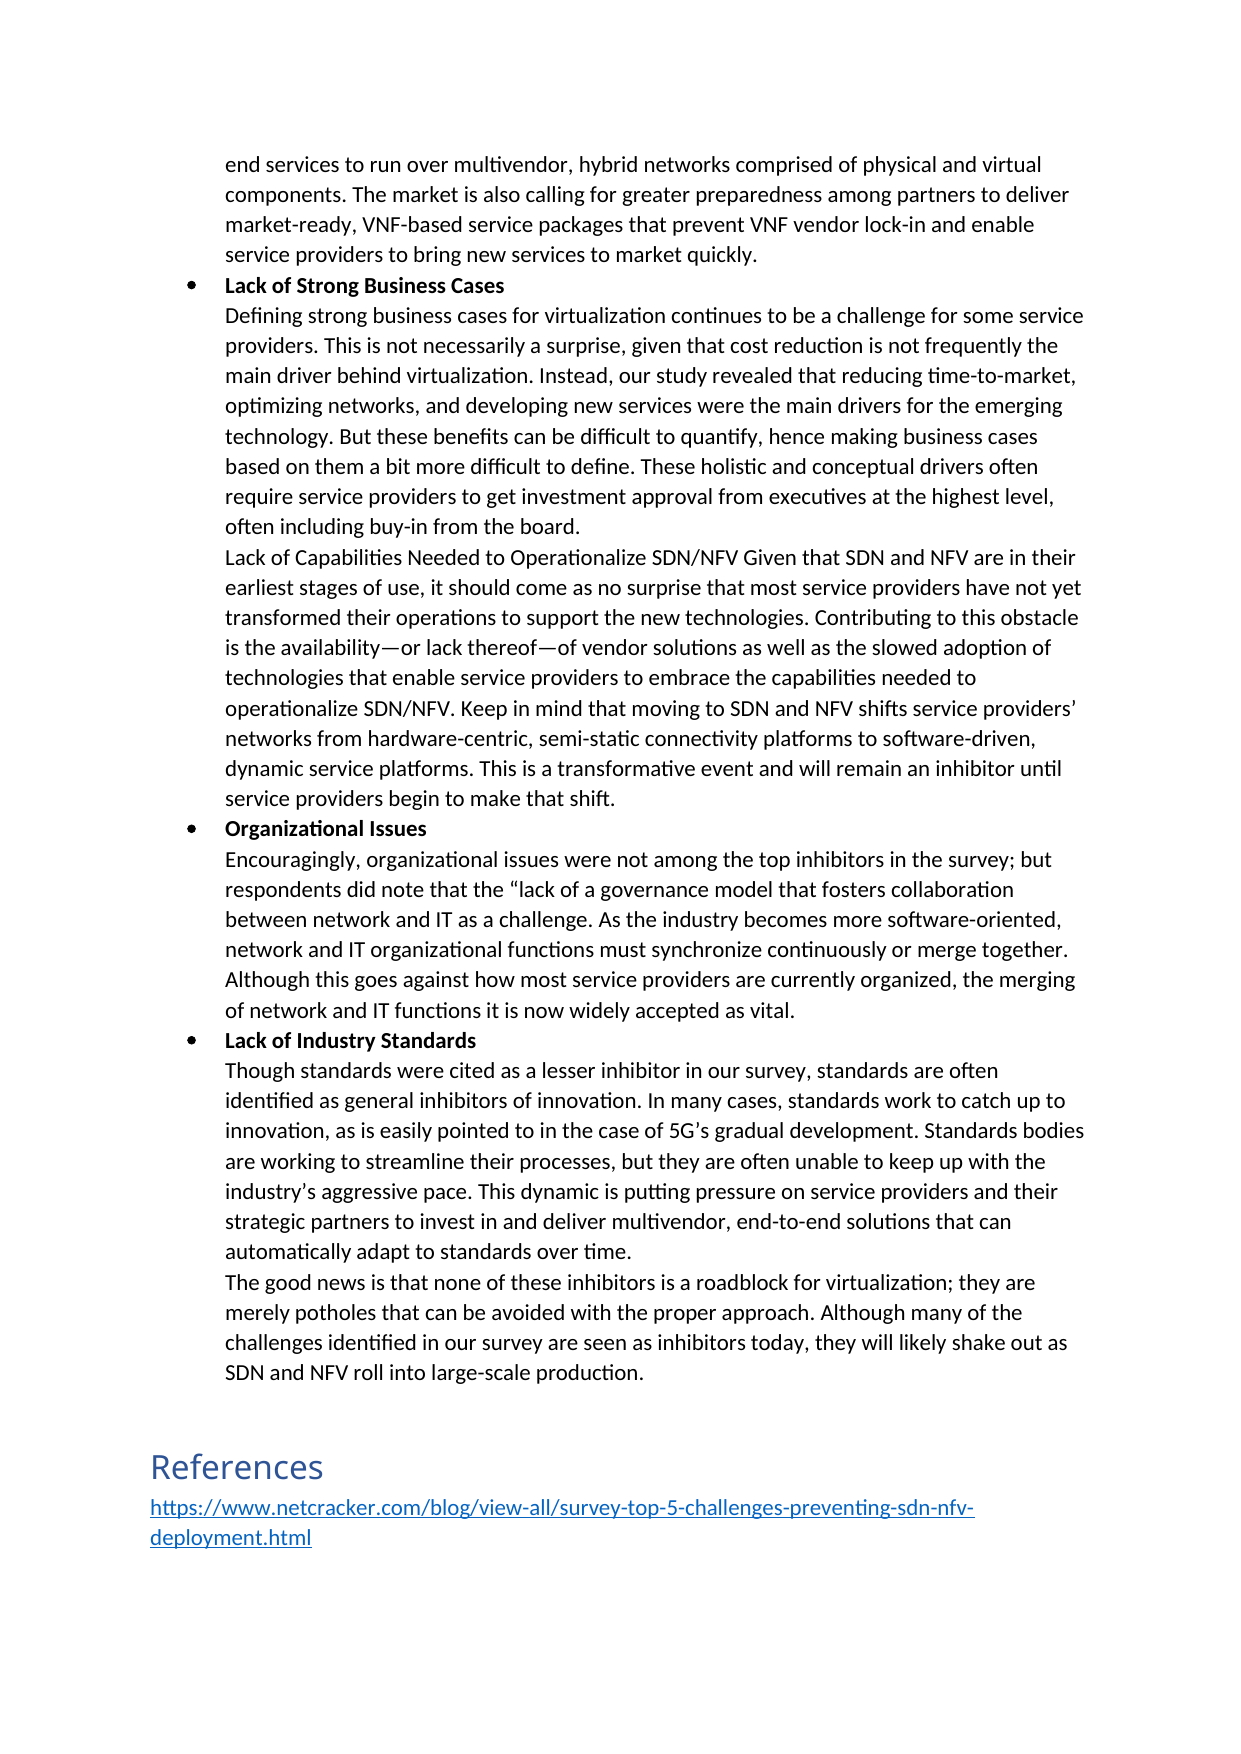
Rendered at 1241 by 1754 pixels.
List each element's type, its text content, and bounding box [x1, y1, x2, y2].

list Lack of Strong Business Cases [187, 271, 1090, 299]
list Encouragingly, organizational issues were not among the top inhibitors in the survey; but respondents did note that the “lack of a governance model that fosters collaboration between network and IT as a challenge. As the industry becomes more software-oriented, network and IT organizational functions must synchronize continuously or merge together. Although this goes against how most service providers are currently organized, the merging of network and IT functions it is now widely accepted as vital. [225, 845, 1090, 1024]
list Lack of Industry Standards [187, 1026, 1090, 1054]
list Lack of Capabilities Needed to Operationalize SDN/NFV Given that SDN and NFV are in their earliest stages of use, it should come as no surprise that most service providers have not yet transformed their operations to support the new technologies. Contributing to this obstacle is the availability—or lack thereof—of vendor solutions as well as the slowed adoption of technologies that enable service providers to embrace the capabilities needed to operationalize SDN/NFV. Keep in mind that moving to SDN and NFV shifts service providers’ networks from hardware-centric, semi-static connectivity platforms to software-driven, dynamic service platforms. This is a transformative event and will remain an inhibitor until service providers begin to make that shift. [225, 543, 1090, 812]
list Though standards were cited as a lesser inhibitor in our survey, standards are often identified as general inhibitors of innovation. In many cases, standards work to catch up to innovation, as is easily pointed to in the case of 5G’s gradual development. Standards bodies are working to streamline their processes, but they are often unable to keep up with the industry’s aggressive pace. This dynamic is putting pressure on service providers and their strategic partners to invest in and deliver multivendor, end-to-end solutions that can automatically adapt to standards over time. [225, 1056, 1090, 1266]
list The good news is that none of these inhibitors is a roadblock for virtualization; they are merely potholes that can be avoided with the proper approach. Although many of the challenges identified in our survey are seen as inhibitors today, they will likely shake out as SDN and NFV roll into large-scale production. [225, 1268, 1090, 1386]
text https://www.netcracker.com/blog/view-all/survey-top-5-challenges-preventing-sdn-nfv-deployment.html [150, 1493, 1090, 1551]
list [225, 150, 1090, 269]
list Organizational Issues [187, 814, 1090, 843]
subtitle References [150, 1444, 1090, 1489]
list Defining strong business cases for virtualization continues to be a challenge for some service providers. This is not necessarily a surprise, given that cost reduction is not frequently the main driver behind virtualization. Instead, our study revealed that reducing time-to-market, optimizing networks, and developing new services were the main drivers for the emerging technology. But these benefits can be difficult to quantify, hence making business cases based on them a bit more difficult to define. These holistic and conceptual drivers often require service providers to get investment approval from executives at the highest level, often including buy-in from the board. [225, 301, 1090, 541]
